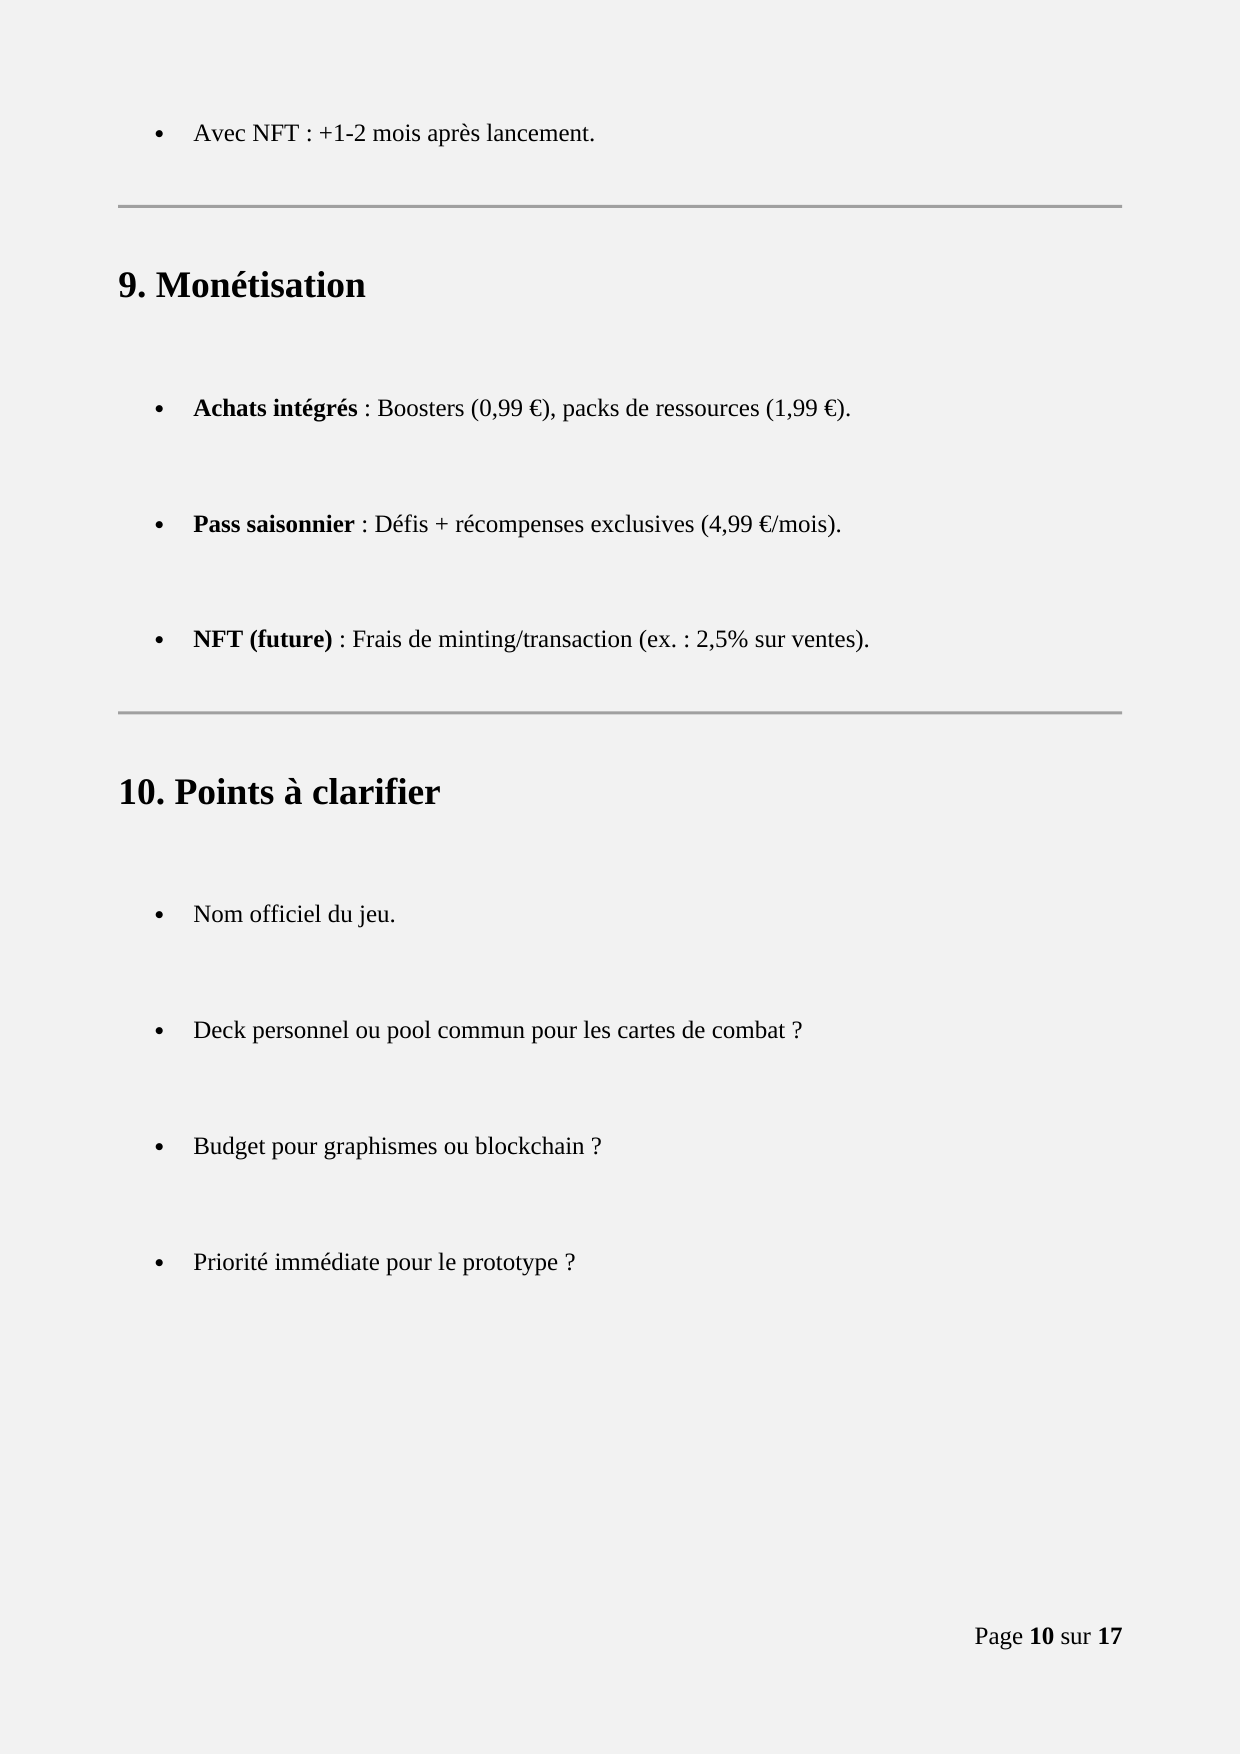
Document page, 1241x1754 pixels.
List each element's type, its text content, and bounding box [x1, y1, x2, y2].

list Avec NFT : +1-2 mois après lancement. [156, 118, 1122, 147]
list Deck personnel ou pool commun pour les cartes de combat ? [156, 1015, 1122, 1044]
text 9. Monétisation [118, 263, 1122, 306]
list NFT (future) : Frais de minting/transaction (ex. : 2,5% sur ventes). [156, 624, 1122, 653]
text 10. Points à clarifier [118, 769, 1122, 812]
list Priorité immédiate pour le prototype ? [156, 1247, 1122, 1276]
list Nom officiel du jeu. [156, 899, 1122, 928]
list Budget pour graphismes ou blockchain ? [156, 1131, 1122, 1160]
list Achats intégrés : Boosters (0,99 €), packs de ressources (1,99 €). [156, 393, 1122, 422]
list Pass saisonnier : Défis + récompenses exclusives (4,99 €/mois). [156, 509, 1122, 537]
